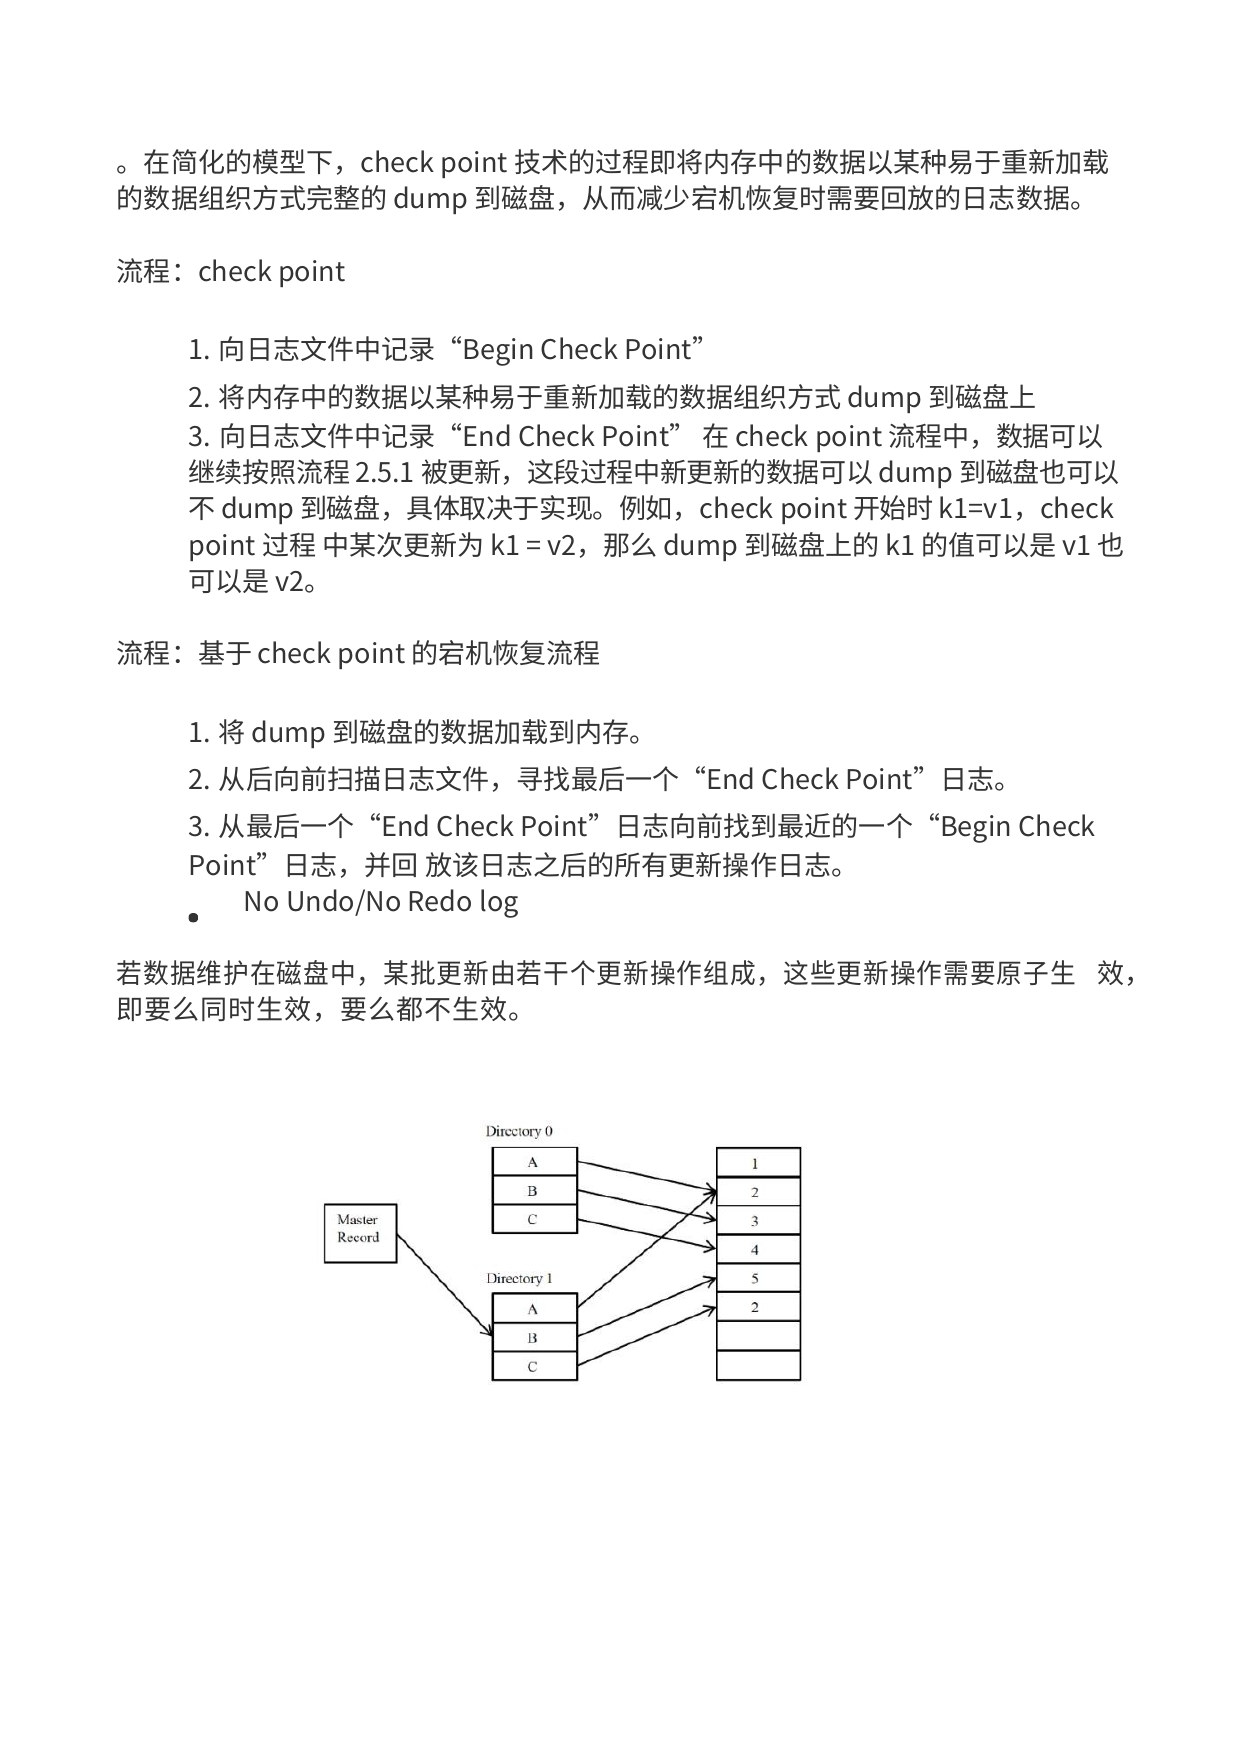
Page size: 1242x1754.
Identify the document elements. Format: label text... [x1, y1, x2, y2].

list 将dump 到磁盘的数据加载到内存。 [188, 704, 1137, 752]
text point 过程 中某次更新为k1 = v2，那么dump 到磁盘上的k1 的值可以是v1 也可以是v2。 [188, 527, 1129, 599]
picture [316, 1120, 808, 1385]
text Point”日志，并回 放该日志之后的所有更新操作日志。No Undo/No Redo log [188, 847, 863, 920]
list 从后向前扫描日志文件，寻找最后一个“End Check Point”日志。 [188, 752, 1137, 799]
text 流程：check point [117, 250, 1137, 289]
list 从最后一个“End Check Point”日志向前找到最近的一个“Begin Check [188, 799, 1137, 846]
list 向日志文件中记录“Begin Check Point” [188, 321, 1137, 369]
list 向日志文件中记录“End Check Point” 在check point 流程中，数据可以继续按照流程2.5.1 被更新，这段过程中新更新的数据可以dump 到磁盘也可以不dump 到磁盘，具体取决于实现。例如，check point 开始时k1=v1，check [188, 417, 1124, 527]
text 若数据维护在磁盘中，某批更新由若干个更新操作组成，这些更新操作需要原子生 效，即要么同时生效，要么都不生效。 [117, 954, 1125, 1027]
text 流程：基于check point 的宕机恢复流程 [117, 632, 1137, 672]
text 。在简化的模型下，check point 技术的过程即将内存中的数据以某种易于重新加载的数据组织方式完整的dump 到磁盘，从而减少宕机恢复时需要回放的日志数据。 [117, 144, 1125, 217]
list 将内存中的数据以某种易于重新加载的数据组织方式dump 到磁盘上 [188, 369, 1137, 416]
